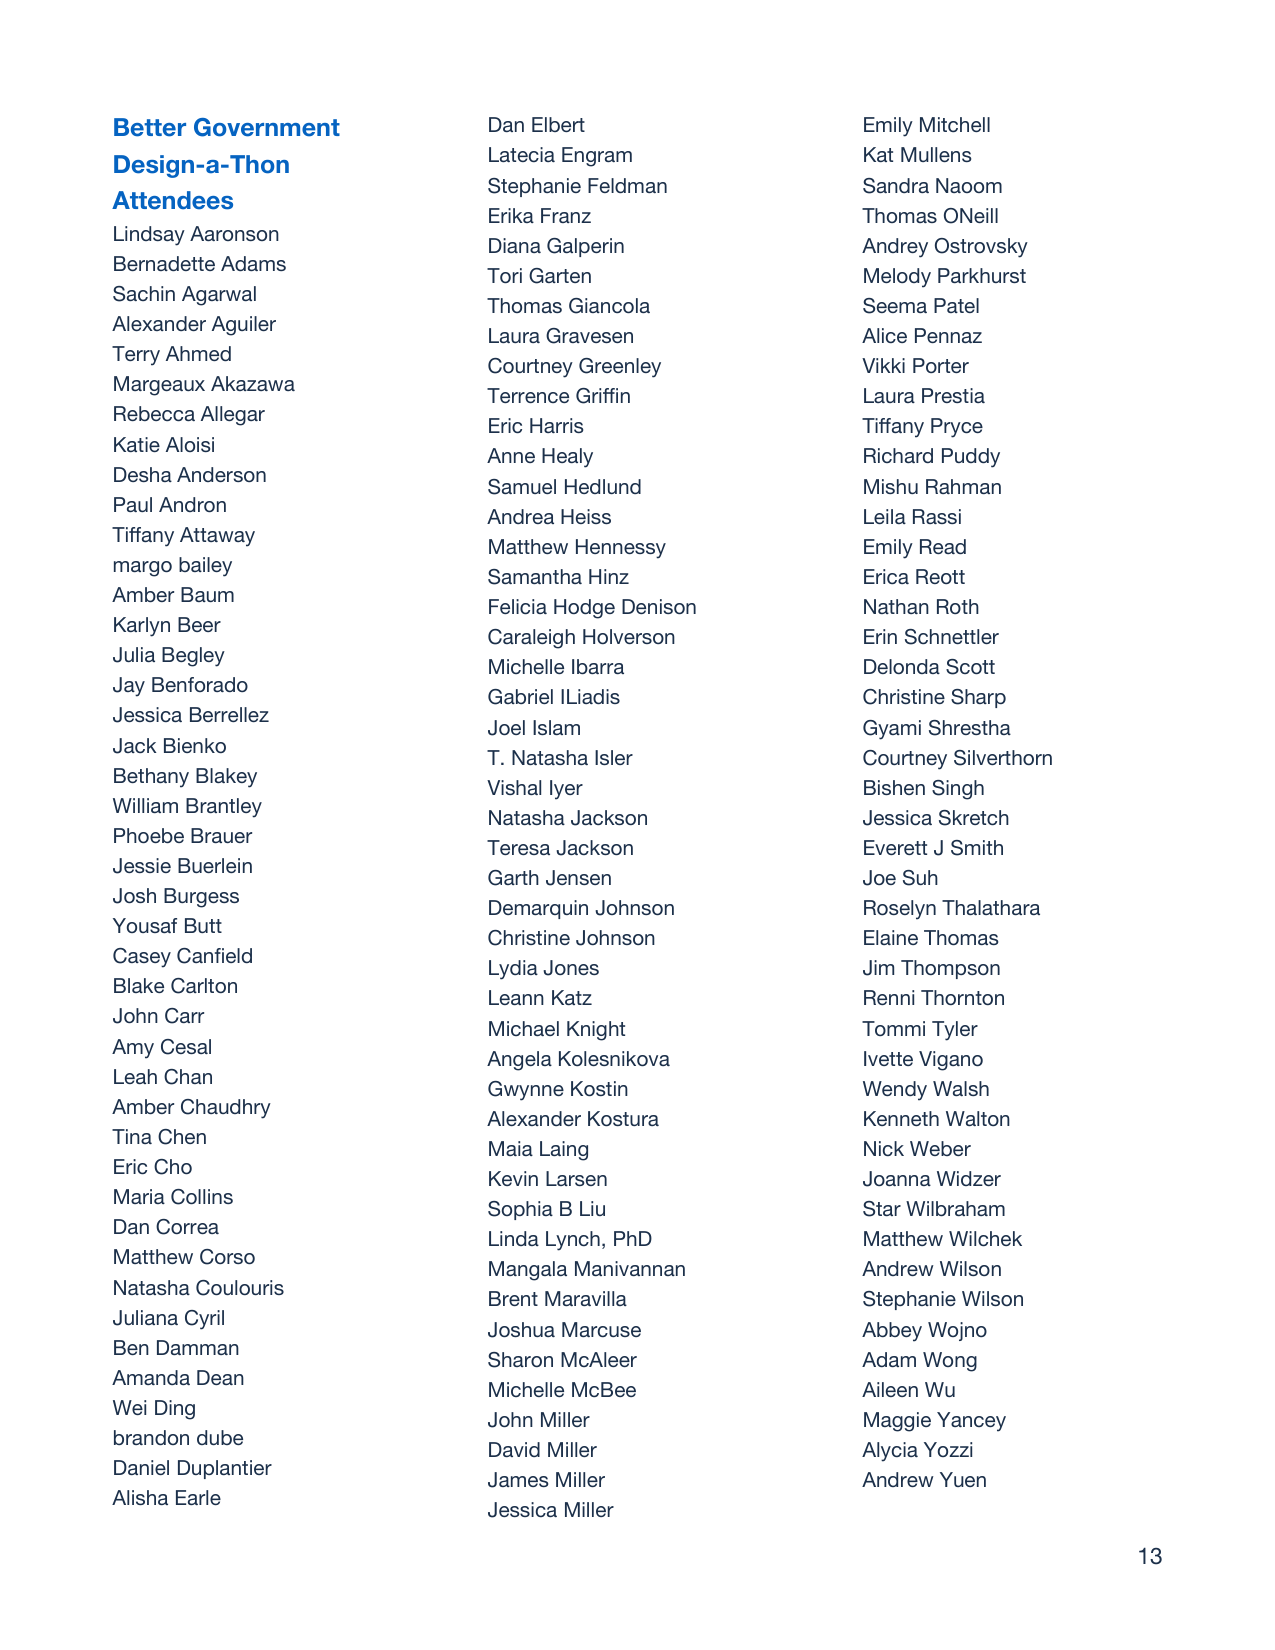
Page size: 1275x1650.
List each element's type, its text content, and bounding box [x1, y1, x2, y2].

text Lindsay Aaronson Bernadette Adams Sachin Agarwal Alexander Aguiler Terry Ahmed Margeaux Akazawa Rebecca Allegar Katie Aloisi Desha Anderson Paul Andron Tiffany Attaway margo bailey Amber Baum Karlyn Beer Julia Begley Jay Benforado Jessica Berrellez Jack Bienko Bethany Blakey William Brantley Phoebe Brauer Jessie Buerlein Josh Burgess Yousaf Butt Casey Canfield Blake Carlton John Carr Amy Cesal Leah Chan Amber Chaudhry Tina Chen Eric Cho Maria Collins Dan Correa Matthew Corso Natasha Coulouris Juliana Cyril Ben Damman Amanda Dean Wei Ding brandon dube Daniel Duplantier Alisha Earle Dan Elbert Latecia Engram Stephanie Feldman Erika Franz Diana Galperin Tori Garten Thomas Giancola Laura Gravesen Courtney Greenley Terrence Griffin Eric Harris Anne Healy Samuel Hedlund Andrea Heiss Matthew Hennessy Samantha Hinz Felicia Hodge Denison Caraleigh Holverson Michelle Ibarra Gabriel ILiadis Joel Islam T. Natasha Isler Vishal Iyer Natasha Jackson Teresa Jackson Garth Jensen Demarquin Johnson Christine Johnson Lydia Jones Leann Katz Michael Knight Angela Kolesnikova Gwynne Kostin Alexander Kostura Maia Laing Kevin Larsen Sophia B Liu Linda Lynch, PhD Mangala Manivannan Brent Maravilla Joshua Marcuse Sharon McAleer Michelle McBee John Miller David Miller James Miller Jessica Miller Emily Mitchell Kat Mullens Sandra Naoom Thomas ONeill Andrey Ostrovsky Melody Parkhurst Seema Patel Alice Pennaz Vikki Porter Laura Prestia Tiffany Pryce Richard Puddy Mishu Rahman Leila Rassi Emily Read Erica Reott Nathan Roth Erin Schnettler Delonda Scott Christine Sharp Gyami Shrestha Courtney Silverthorn Bishen Singh Jessica Skretch Everett J Smith Joe Suh Roselyn Thalathara Elaine Thomas Jim Thompson Renni Thornton Tommi Tyler Ivette Vigano Wendy Walsh Kenneth Walton Nick Weber Joanna Widzer Star Wilbraham Matthew Wilchek Andrew Wilson Stephanie Wilson Abbey Wojno Adam Wong Aileen Wu Maggie Yancey Alycia Yozzi Andrew Yuen [487, 112, 787, 1523]
text Lindsay Aaronson Bernadette Adams Sachin Agarwal Alexander Aguiler Terry Ahmed Margeaux Akazawa Rebecca Allegar Katie Aloisi Desha Anderson Paul Andron Tiffany Attaway margo bailey Amber Baum Karlyn Beer Julia Begley Jay Benforado Jessica Berrellez Jack Bienko Bethany Blakey William Brantley Phoebe Brauer Jessie Buerlein Josh Burgess Yousaf Butt Casey Canfield Blake Carlton John Carr Amy Cesal Leah Chan Amber Chaudhry Tina Chen Eric Cho Maria Collins Dan Correa Matthew Corso Natasha Coulouris Juliana Cyril Ben Damman Amanda Dean Wei Ding brandon dube Daniel Duplantier Alisha Earle Dan Elbert Latecia Engram Stephanie Feldman Erika Franz Diana Galperin Tori Garten Thomas Giancola Laura Gravesen Courtney Greenley Terrence Griffin Eric Harris Anne Healy Samuel Hedlund Andrea Heiss Matthew Hennessy Samantha Hinz Felicia Hodge Denison Caraleigh Holverson Michelle Ibarra Gabriel ILiadis Joel Islam T. Natasha Isler Vishal Iyer Natasha Jackson Teresa Jackson Garth Jensen Demarquin Johnson Christine Johnson Lydia Jones Leann Katz Michael Knight Angela Kolesnikova Gwynne Kostin Alexander Kostura Maia Laing Kevin Larsen Sophia B Liu Linda Lynch, PhD Mangala Manivannan Brent Maravilla Joshua Marcuse Sharon McAleer Michelle McBee John Miller David Miller James Miller Jessica Miller Emily Mitchell Kat Mullens Sandra Naoom Thomas ONeill Andrey Ostrovsky Melody Parkhurst Seema Patel Alice Pennaz Vikki Porter Laura Prestia Tiffany Pryce Richard Puddy Mishu Rahman Leila Rassi Emily Read Erica Reott Nathan Roth Erin Schnettler Delonda Scott Christine Sharp Gyami Shrestha Courtney Silverthorn Bishen Singh Jessica Skretch Everett J Smith Joe Suh Roselyn Thalathara Elaine Thomas Jim Thompson Renni Thornton Tommi Tyler Ivette Vigano Wendy Walsh Kenneth Walton Nick Weber Joanna Widzer Star Wilbraham Matthew Wilchek Andrew Wilson Stephanie Wilson Abbey Wojno Adam Wong Aileen Wu Maggie Yancey Alycia Yozzi Andrew Yuen [862, 112, 1162, 1493]
text Lindsay Aaronson Bernadette Adams Sachin Agarwal Alexander Aguiler Terry Ahmed Margeaux Akazawa Rebecca Allegar Katie Aloisi Desha Anderson Paul Andron Tiffany Attaway margo bailey Amber Baum Karlyn Beer Julia Begley Jay Benforado Jessica Berrellez Jack Bienko Bethany Blakey William Brantley Phoebe Brauer Jessie Buerlein Josh Burgess Yousaf Butt Casey Canfield Blake Carlton John Carr Amy Cesal Leah Chan Amber Chaudhry Tina Chen Eric Cho Maria Collins Dan Correa Matthew Corso Natasha Coulouris Juliana Cyril Ben Damman Amanda Dean Wei Ding brandon dube Daniel Duplantier Alisha Earle Dan Elbert Latecia Engram Stephanie Feldman Erika Franz Diana Galperin Tori Garten Thomas Giancola Laura Gravesen Courtney Greenley Terrence Griffin Eric Harris Anne Healy Samuel Hedlund Andrea Heiss Matthew Hennessy Samantha Hinz Felicia Hodge Denison Caraleigh Holverson Michelle Ibarra Gabriel ILiadis Joel Islam T. Natasha Isler Vishal Iyer Natasha Jackson Teresa Jackson Garth Jensen Demarquin Johnson Christine Johnson Lydia Jones Leann Katz Michael Knight Angela Kolesnikova Gwynne Kostin Alexander Kostura Maia Laing Kevin Larsen Sophia B Liu Linda Lynch, PhD Mangala Manivannan Brent Maravilla Joshua Marcuse Sharon McAleer Michelle McBee John Miller David Miller James Miller Jessica Miller Emily Mitchell Kat Mullens Sandra Naoom Thomas ONeill Andrey Ostrovsky Melody Parkhurst Seema Patel Alice Pennaz Vikki Porter Laura Prestia Tiffany Pryce Richard Puddy Mishu Rahman Leila Rassi Emily Read Erica Reott Nathan Roth Erin Schnettler Delonda Scott Christine Sharp Gyami Shrestha Courtney Silverthorn Bishen Singh Jessica Skretch Everett J Smith Joe Suh Roselyn Thalathara Elaine Thomas Jim Thompson Renni Thornton Tommi Tyler Ivette Vigano Wendy Walsh Kenneth Walton Nick Weber Joanna Widzer Star Wilbraham Matthew Wilchek Andrew Wilson Stephanie Wilson Abbey Wojno Adam Wong Aileen Wu Maggie Yancey Alycia Yozzi Andrew Yuen [112, 221, 412, 1512]
text Better Government Design-a-Thon Attendees [112, 112, 412, 216]
